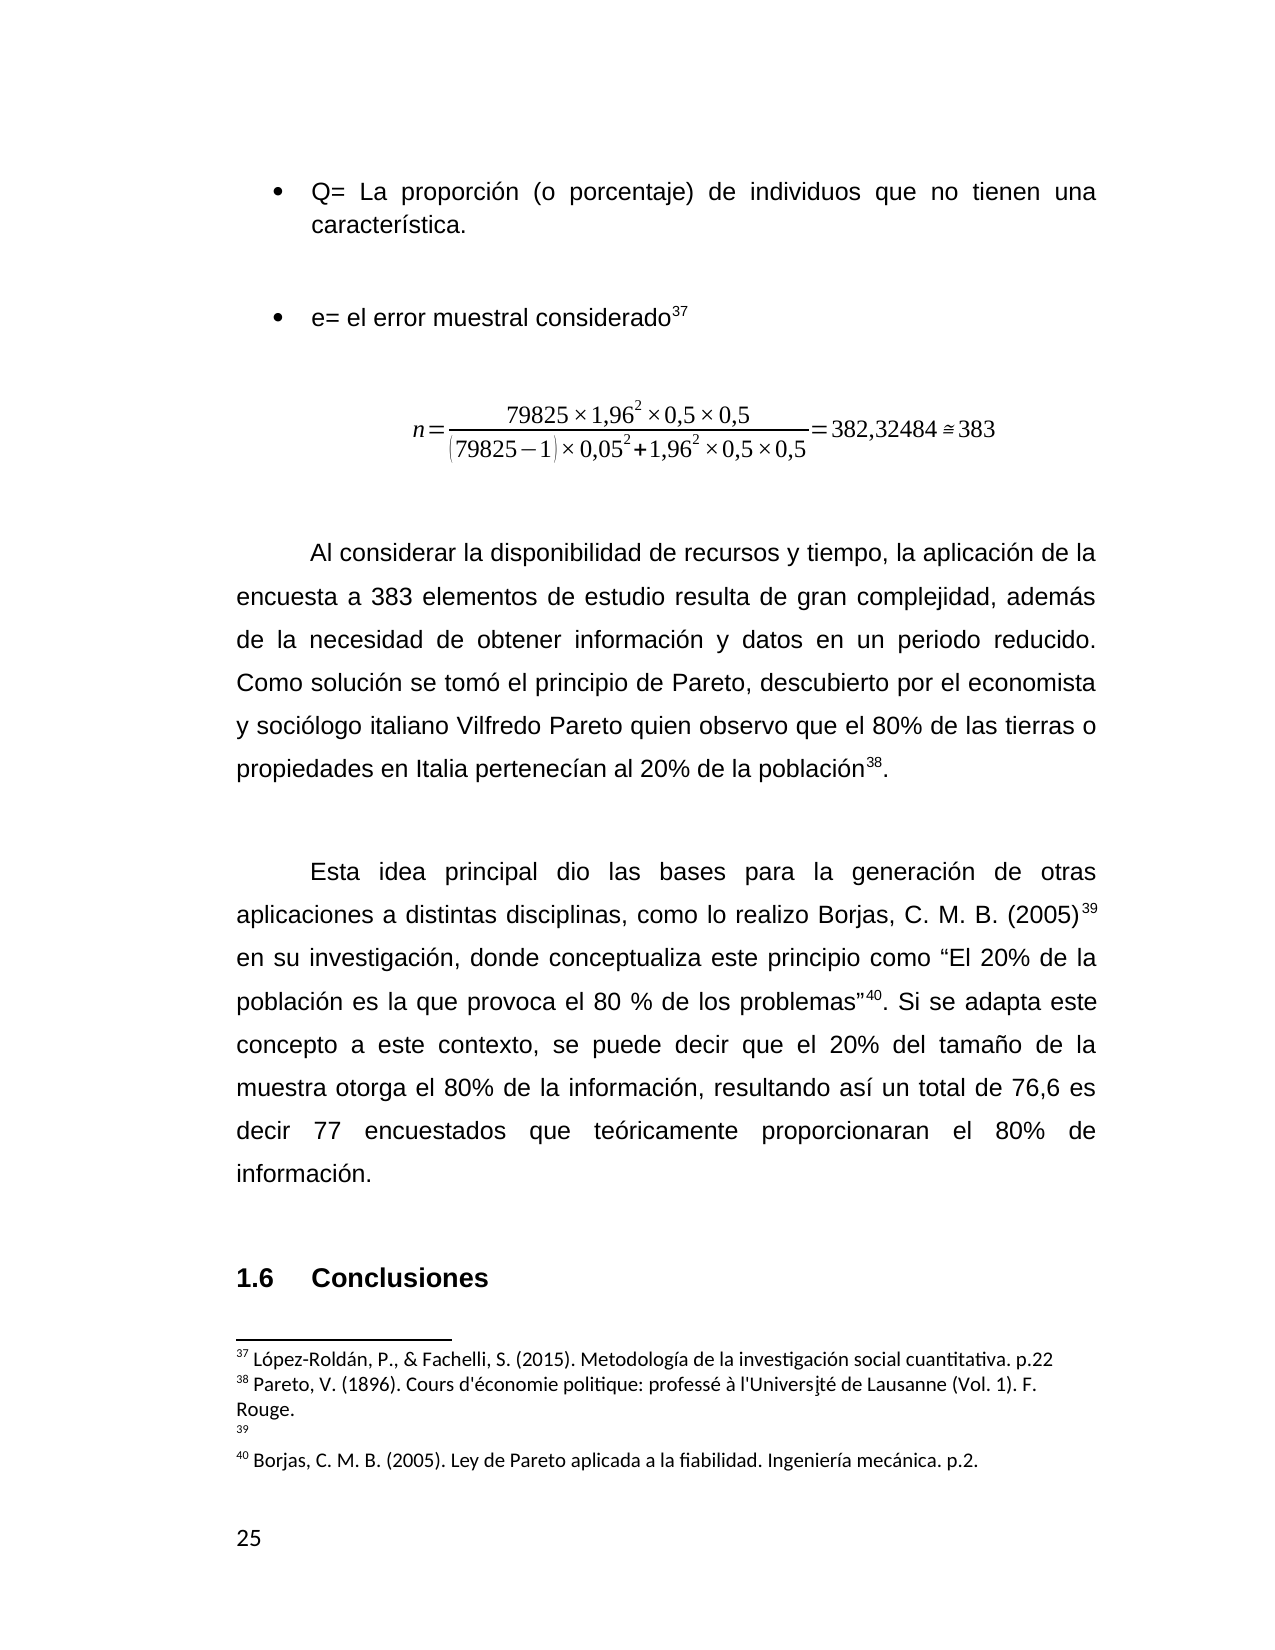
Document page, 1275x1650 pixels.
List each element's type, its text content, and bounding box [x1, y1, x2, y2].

text Esta idea principal dio las bases para la generación de otras aplicaciones a distintas disciplinas, como lo realizo Borjas, C. M. B. (2005) en su investigación, donde conceptualiza este principio como “El 20% de la población es la que provoca el 80 % de los problemas”. Si se adapta este concepto a este contexto, se puede decir que el 20% del tamaño de la muestra otorga el 80% de la información, resultando así un total de 76,6 es decir 77 encuestados que teóricamente proporcionaran el 80% de información. [236, 857, 1098, 1188]
list e= el error muestral considerado [274, 303, 1098, 332]
list Q= La proporción (o porcentaje) de individuos que no tienen una característica. [274, 177, 1098, 239]
text Al considerar la disponibilidad de recursos y tiempo, la aplicación de la encuesta a 383 elementos de estudio resulta de gran complejidad, además de la necesidad de obtener información y datos en un periodo reducido. Como solución se tomó el principio de Pareto, descubierto por el economista y sociólogo italiano Vilfredo Pareto quien observo que el 80% de las tierras o propiedades en Italia pertenecían al 20% de la población. [236, 538, 1098, 783]
subtitle Conclusiones [236, 1262, 1098, 1293]
